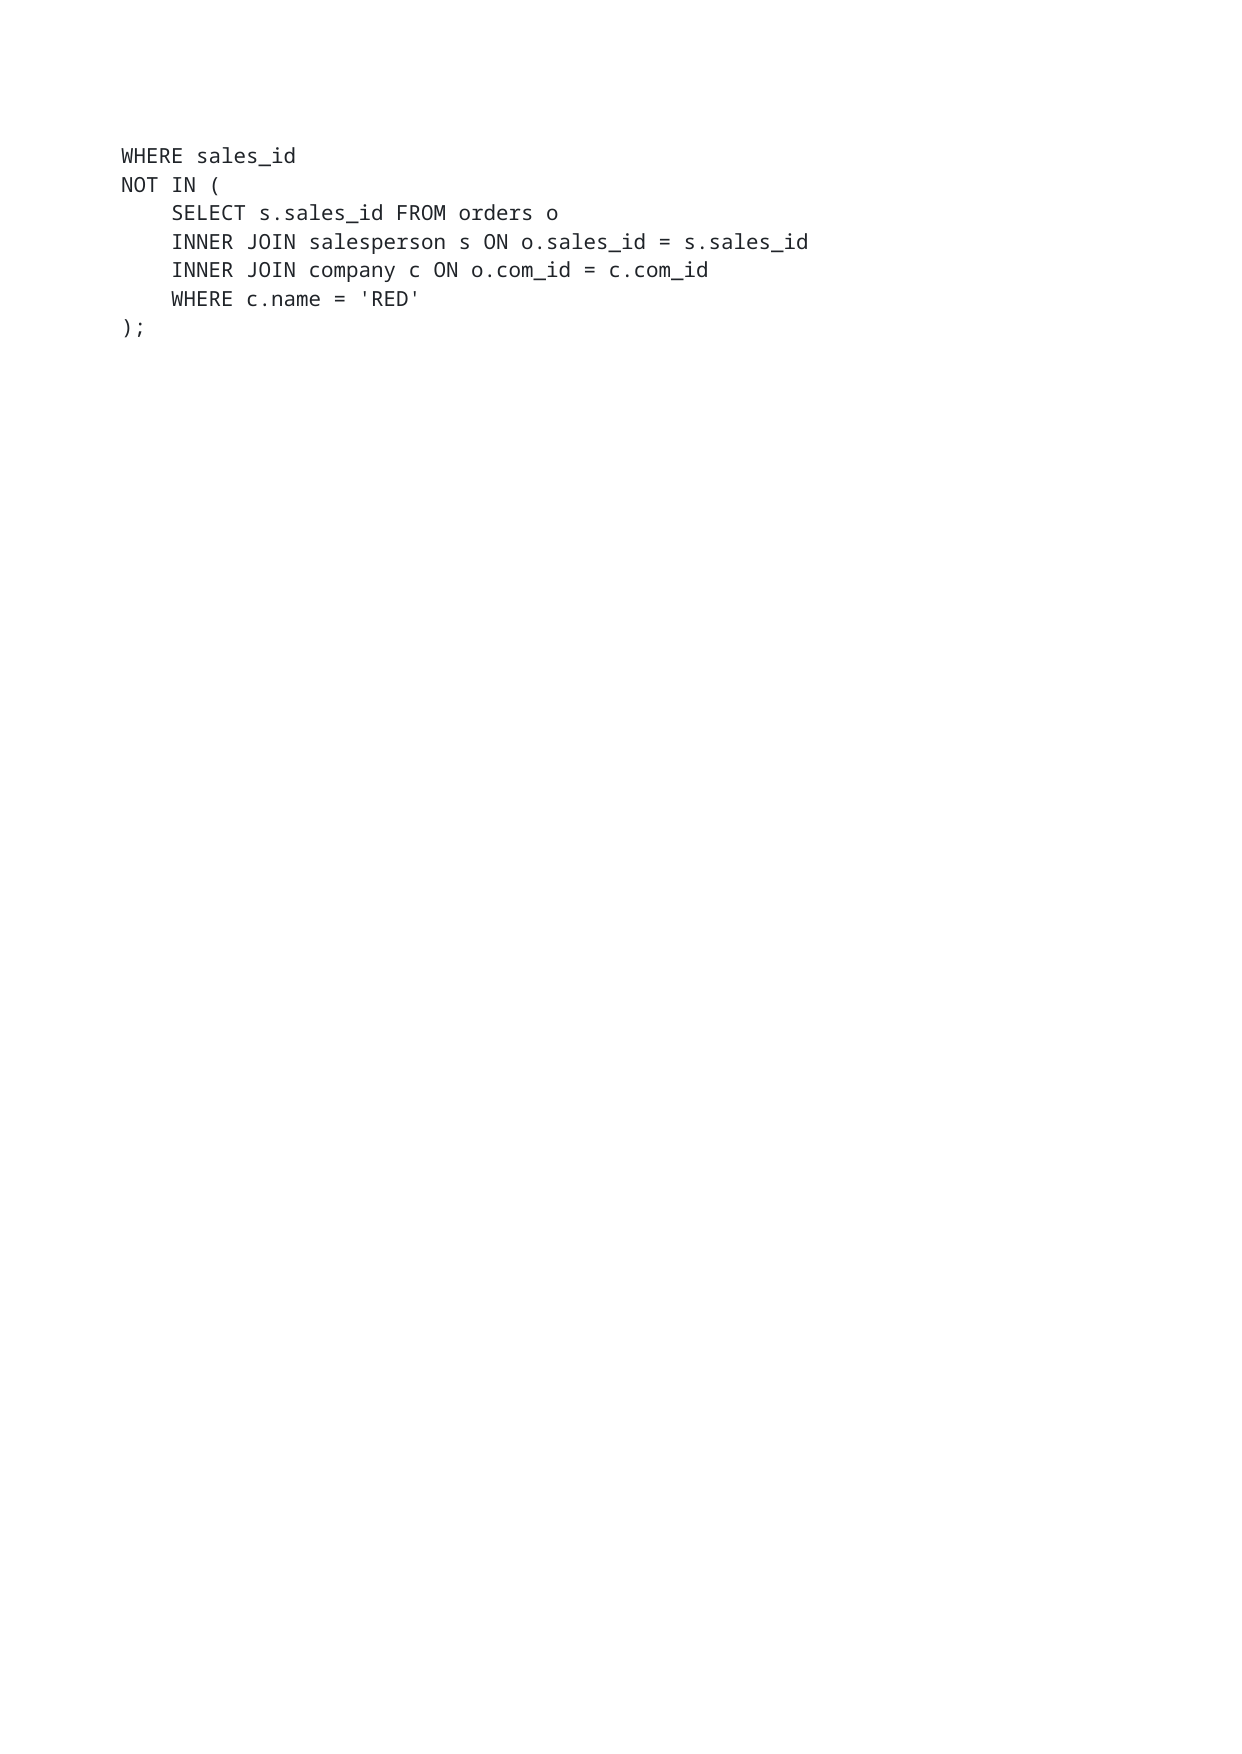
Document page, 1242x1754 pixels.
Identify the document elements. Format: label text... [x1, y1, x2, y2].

text ); [121, 312, 1110, 341]
text SELECT s.sales_id FROM orders o [121, 198, 1110, 227]
text WHERE c.name = 'RED' [121, 284, 1110, 312]
text NOT IN ( [121, 170, 1110, 198]
text INNER JOIN salesperson s ON o.sales_id = s.sales_id [121, 227, 1110, 255]
text INNER JOIN company c ON o.com_id = c.com_id [121, 255, 1110, 284]
text WHERE sales_id [121, 142, 1110, 170]
